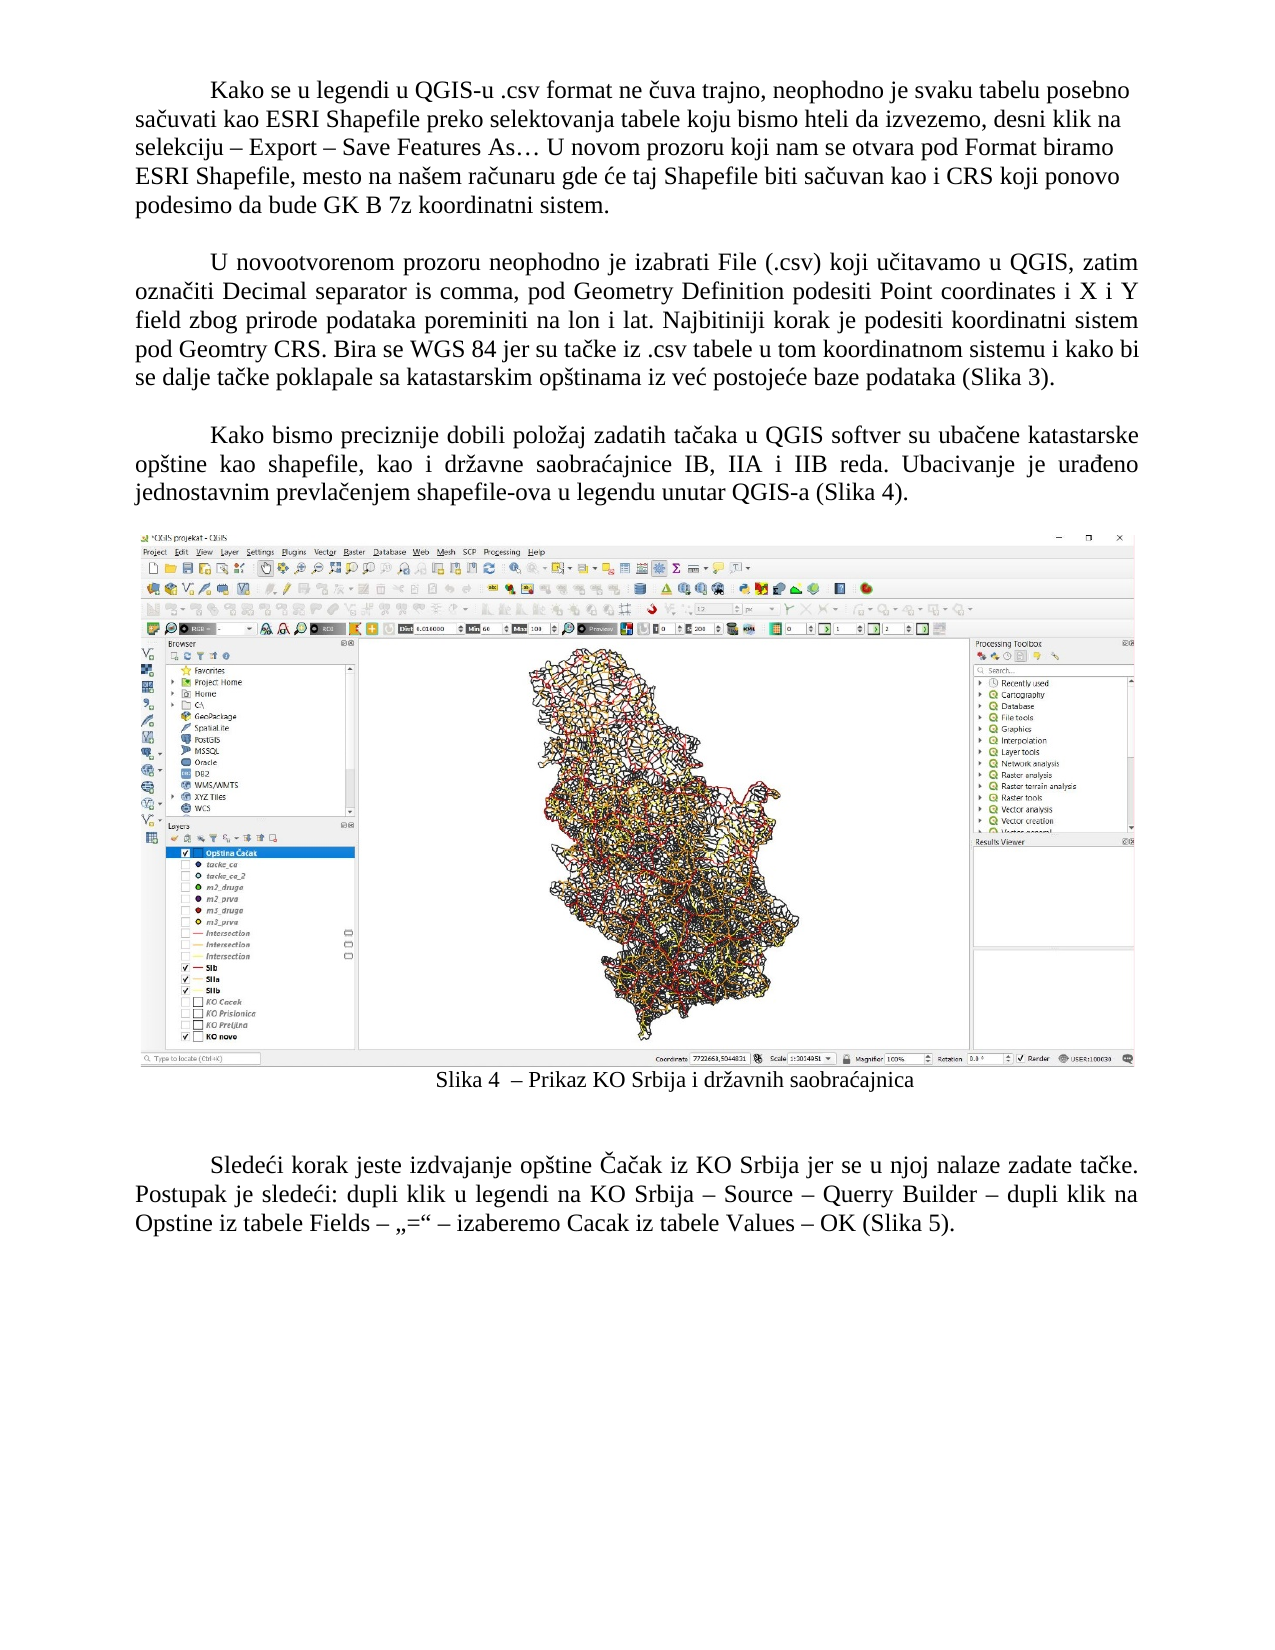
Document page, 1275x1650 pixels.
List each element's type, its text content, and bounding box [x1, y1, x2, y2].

text U novootvorenom prozoru neophodno je izabrati File (.csv) koji učitavamo u QGIS, zatim označiti Decimal separator is comma, pod Geometry Definition podesiti Point coordinates i X i Y field zbog prirode podataka poreminiti na lon i lat. Najbitiniji korak je podesiti koordinatni sistem pod Geomtry CRS. Bira se WGS 84 jer su tačke iz .csv tabele u tom koordinatnom sistemu i kako bi se dalje tačke poklapale sa katastarskim opštinama iz već postojeće baze podataka (Slika 3). [135, 247, 1140, 391]
text Kako bismo preciznije dobili položaj zadatih tačaka u QGIS softver su ubačene katastarske opštine kao shapefile, kao i državne saobraćajnice IB, IIA i IIB reda. Ubacivanje je urađeno jednostavnim prevlačenjem shapefile-ova u legendu unutar QGIS-a (Slika 4). [135, 420, 1140, 506]
text Slika 4 – Prikaz KO Srbija i državnih saobraćajnica [135, 1066, 1140, 1093]
text Sledeći korak jeste izdvajanje opštine Čačak iz KO Srbija jer se u njoj nalaze zadate tačke. Postupak je sledeći: dupli klik u legendi na KO Srbija – Source – Querry Builder – dupli klik na Opstine iz tabele Fields – „=“ – izaberemo Cacak iz tabele Values – OK (Slika 5). [135, 1150, 1140, 1237]
picture [140, 535, 1135, 1067]
text Kako se u legendi u QGIS-u .csv format ne čuva trajno, neophodno je svaku tabelu posebno sačuvati kao ESRI Shapefile preko selektovanja tabele koju bismo hteli da izvezemo, desni klik na selekciju – Export – Save Features As… U novom prozoru koji nam se otvara pod Format biramo ESRI Shapefile, mesto na našem računaru gde će taj Shapefile biti sačuvan kao i CRS koji ponovo podesimo da bude GK B 7z koordinatni sistem. [135, 75, 1140, 219]
